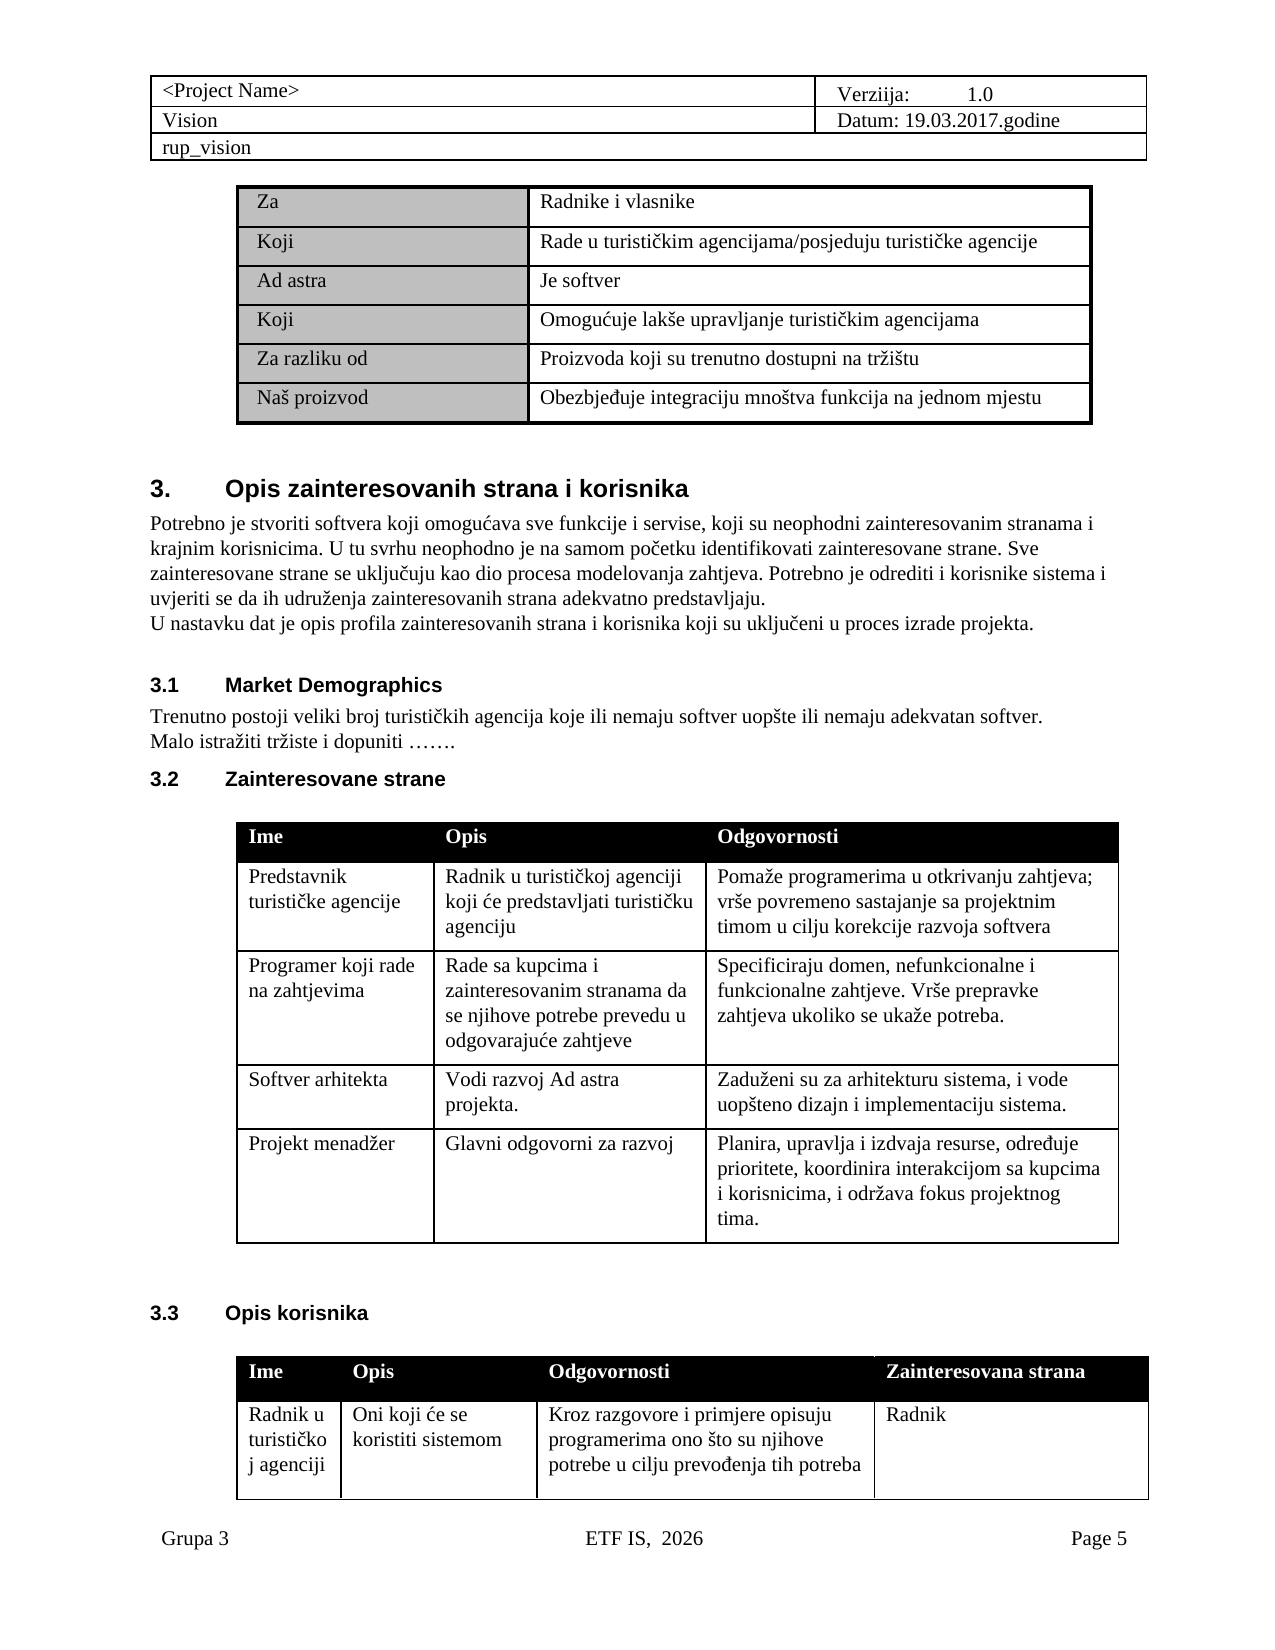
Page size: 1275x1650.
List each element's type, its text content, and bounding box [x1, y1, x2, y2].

table_cell Specificiraju domen, nefunkcionalne i funkcionalne zahtjeve. Vrše prepravke zahtjeva ukoliko se ukaže potreba. [707, 952, 1118, 1064]
table_header Odgovornosti [707, 824, 1118, 861]
table_cell Predstavnik turističke agencije [238, 863, 433, 950]
subtitle Zainteresovane strane [150, 766, 1125, 791]
table_header Za [239, 189, 527, 226]
table_cell Proizvoda koji su trenutno dostupni na tržištu [530, 345, 1089, 382]
table_header Radnike i vlasnike [530, 189, 1089, 226]
table_cell Projekt menadžer [238, 1130, 433, 1242]
text Potrebno je stvoriti softvera koji omogućava sve funkcije i servise, koji su neophodni zainteresovanim stranama i krajnim korisnicima. U tu svrhu neophodno je na samom početku identifikovati zainteresovane strane. Sve zainteresovane strane se uključuju kao dio procesa modelovanja zahtjeva. Potrebno je odrediti i korisnike sistema i uvjeriti se da ih udruženja zainteresovanih strana adekvatno predstavljaju. [150, 509, 1125, 609]
table_header Zainteresovana strana [875, 1358, 1148, 1400]
text Trenutno postoji veliki broj turističkih agencija koje ili nemaju softver uopšte ili nemaju adekvatan softver. [150, 703, 1125, 728]
table_cell Koji [239, 306, 527, 343]
table_header Opis [342, 1358, 536, 1400]
subtitle Opis zainteresovanih strana i korisnika [150, 474, 1125, 503]
text U nastavku dat je opis profila zainteresovanih strana i korisnika koji su uključeni u proces izrade projekta. [150, 609, 1125, 634]
table_cell Softver arhitekta [238, 1066, 433, 1128]
table_header Ime [238, 824, 433, 861]
table_cell Omogućuje lakše upravljanje turističkim agencijama [530, 306, 1089, 343]
table_cell Zaduženi su za arhitekturu sistema, i vode uopšteno dizajn i implementaciju sistema. [707, 1066, 1118, 1128]
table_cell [238, 1402, 340, 1498]
table_cell Radnik u turističkoj agenciji koji će predstavljati turističku agenciju [435, 863, 705, 950]
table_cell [342, 1402, 536, 1498]
text Malo istražiti tržiste i dopuniti ……. [150, 728, 1125, 753]
table_cell Glavni odgovorni za razvoj [435, 1130, 705, 1242]
table_cell Je softver [530, 267, 1089, 304]
table_cell Radnik [875, 1402, 1148, 1498]
subtitle Market Demographics [150, 672, 1125, 697]
subtitle Opis korisnika [150, 1300, 1125, 1325]
table_cell Pomaže programerima u otkrivanju zahtjeva; vrše povremeno sastajanje sa projektnim timom u cilju korekcije razvoja softvera [707, 863, 1118, 950]
table_cell Naš proizvod [239, 384, 527, 421]
table_header Odgovornosti [538, 1358, 874, 1400]
table_cell Rade u turističkim agencijama/posjeduju turističke agencije [530, 228, 1089, 265]
table_cell Ad astra [239, 267, 527, 304]
table_cell Obezbjeđuje integraciju mnoštva funkcija na jednom mjestu [530, 384, 1089, 421]
table_header Ime [238, 1358, 340, 1400]
table_header Opis [435, 824, 705, 861]
table_cell Programer koji rade na zahtjevima [238, 952, 433, 1064]
table_cell Vodi razvoj Ad astra projekta. [435, 1066, 705, 1128]
table_cell Rade sa kupcima i zainteresovanim stranama da se njihove potrebe prevedu u odgovarajuće zahtjeve [435, 952, 705, 1064]
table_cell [538, 1402, 874, 1498]
table_cell Koji [239, 228, 527, 265]
table_cell Planira, upravlja i izdvaja resurse, određuje prioritete, koordinira interakcijom sa kupcima i korisnicima, i održava fokus projektnog tima. [707, 1130, 1118, 1242]
table_cell Za razliku od [239, 345, 527, 382]
